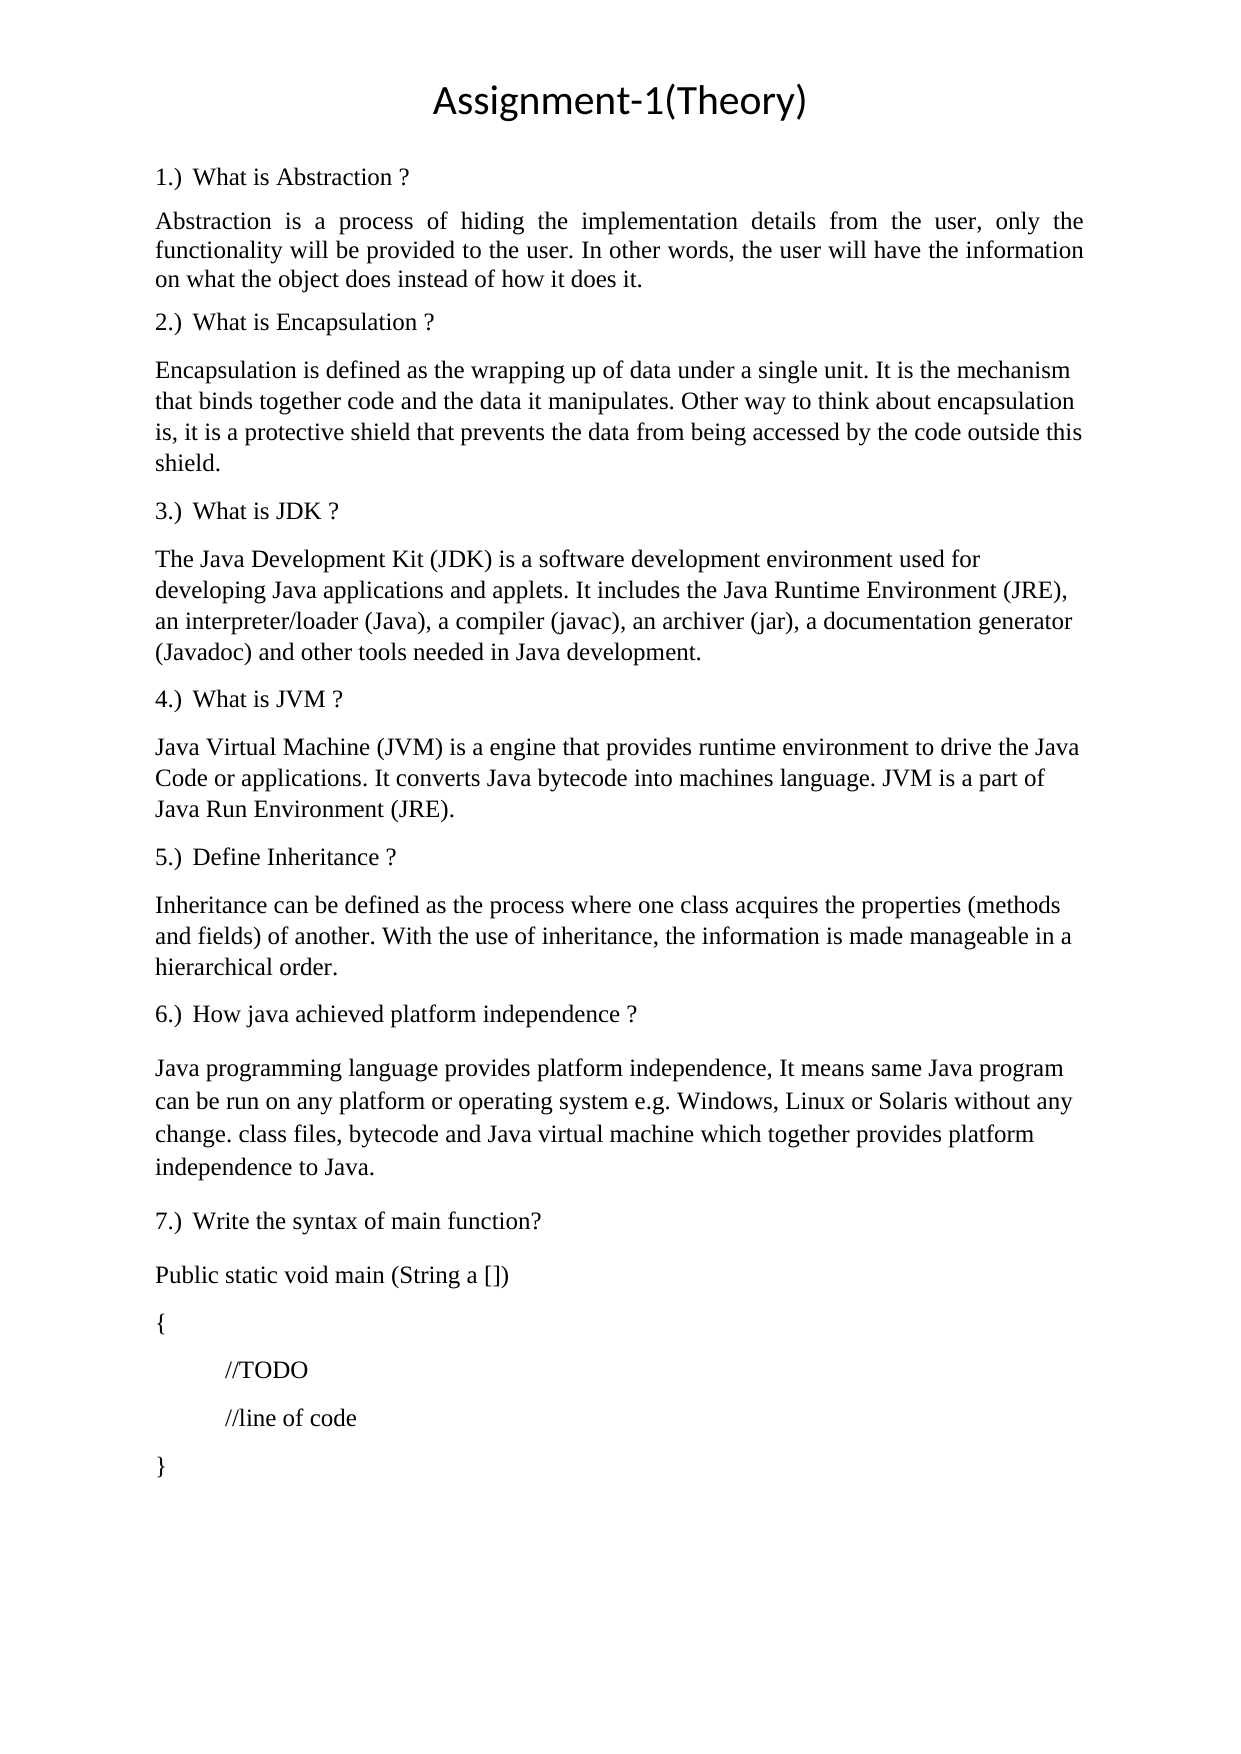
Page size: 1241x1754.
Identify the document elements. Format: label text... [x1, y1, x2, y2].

text The Java Development Kit (JDK) is a software development environment used for developing Java applications and applets. It includes the Java Runtime Environment (JRE), an interpreter/loader (Java), a compiler (javac), an archiver (jar), a documentation generator (Javadoc) and other tools needed in Java development. [155, 544, 1090, 666]
text Java Virtual Machine (JVM) is a engine that provides runtime environment to drive the Java Code or applications. It converts Java bytecode into machines language. JVM is a part of Java Run Environment (JRE). [155, 732, 1090, 823]
list What is Abstraction ? [155, 162, 1085, 191]
text Public static void main (String a []) [155, 1260, 1090, 1289]
text Abstraction is a process of hiding the implementation details from the user, only the functionality will be provided to the user. In other words, the user will have the information on what the object does instead of how it does it. [155, 206, 1085, 292]
list Define Inheritance ? [155, 842, 1090, 871]
text //line of code [155, 1403, 1090, 1432]
text } [155, 1451, 1090, 1480]
text Encapsulation is defined as the wrapping up of data under a single unit. It is the mechanism that binds together code and the data it manipulates. Other way to think about encapsulation is, it is a protective shield that prevents the data from being accessed by the code outside this shield. [155, 355, 1090, 477]
text Inheritance can be defined as the process where one class acquires the properties (methods and fields) of another. With the use of inheritance, the information is made manageable in a hierarchical order. [155, 890, 1090, 981]
list Write the syntax of main function? [155, 1206, 1090, 1235]
list What is JDK ? [155, 496, 1090, 525]
text //TODO [155, 1356, 1090, 1384]
list What is JVM ? [155, 684, 1090, 713]
text { [155, 1308, 1090, 1337]
text Java programming language provides platform independence, It means same Java program can be run on any platform or operating system e.g. Windows, Linux or Solaris without any change. class files, bytecode and Java virtual machine which together provides platform independence to Java. [155, 1053, 1090, 1181]
list How java achieved platform independence ? [155, 999, 1090, 1028]
list What is Encapsulation ? [155, 307, 1090, 336]
